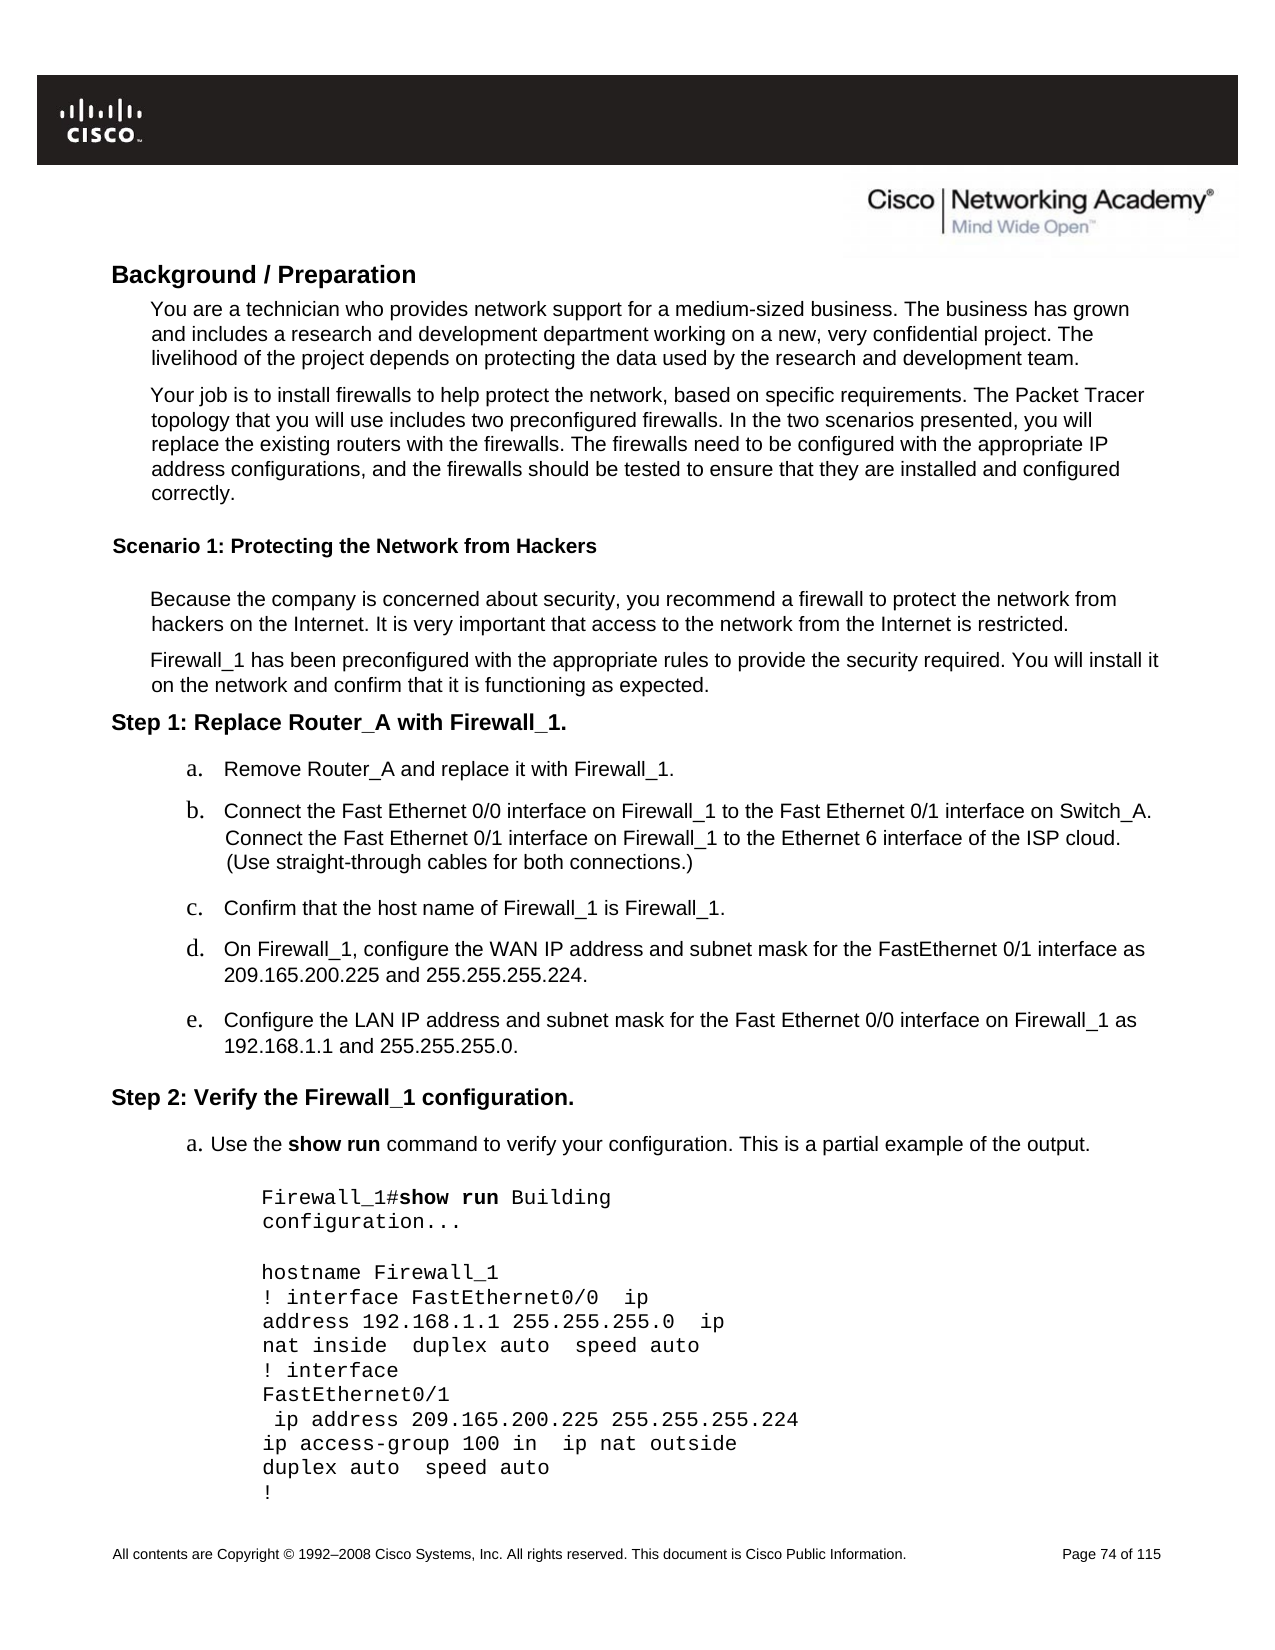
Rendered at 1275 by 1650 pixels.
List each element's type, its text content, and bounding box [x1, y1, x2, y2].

list On Firewall_1, configure the WAN IP address and subnet mask for the FastEthernet 0/1 interface as 209.165.200.225 and 255.255.255.224. [186, 933, 1163, 986]
text hostname Firewall_1 [261, 1262, 1159, 1286]
text ! interface FastEthernet0/0 ip address 192.168.1.1 255.255.255.0 ip nat inside duplex auto speed auto [261, 1287, 725, 1359]
text Firewall_1 has been preconfigured with the appropriate rules to provide the security required. You will install it on the network and confirm that it is functioning as expected. [150, 648, 1163, 697]
list Connect the Fast Ethernet 0/0 interface on Firewall_1 to the Fast Ethernet 0/1 interface on Switch_A. [186, 795, 1163, 823]
text Step 1: Replace Router_A with Firewall_1. [111, 709, 1165, 736]
text Connect the Fast Ethernet 0/1 interface on Firewall_1 to the Ethernet 6 interface of the ISP cloud. (Use straight-through cables for both connections.) [225, 825, 1163, 874]
text Scenario 1: Protecting the Network from Hackers [112, 534, 1165, 558]
text Your job is to install firewalls to help protect the network, based on specific requirements. The Packet Tracer topology that you will use includes two preconfigured firewalls. In the two scenarios presented, you will replace the existing routers with the firewalls. The firewalls need to be configured with the appropriate IP address configurations, and the firewalls should be tested to ensure that they are installed and configured correctly. [150, 383, 1163, 505]
text ip address 209.165.200.225 255.255.255.224 ip access-group 100 in ip nat outside duplex auto speed auto [261, 1409, 800, 1481]
text You are a technician who provides network support for a medium-sized business. The business has grown and includes a research and development department working on a new, very confidential project. The livelihood of the project depends on protecting the data used by the research and development team. [150, 297, 1163, 370]
text a. Use the show run command to verify your configuration. This is a partial example of the output. [186, 1128, 1163, 1157]
list Configure the LAN IP address and subnet mask for the Fast Ethernet 0/0 interface on Firewall_1 as 192.168.1.1 and 255.255.255.0. [186, 1004, 1163, 1057]
text Firewall_1#show run Building configuration... [261, 1187, 612, 1235]
picture [37, 75, 1239, 258]
list Remove Router_A and replace it with Firewall_1. [186, 753, 1163, 782]
text ! [261, 1482, 1159, 1506]
list Confirm that the host name of Firewall_1 is Firewall_1. [186, 892, 1163, 920]
text Because the company is concerned about security, you recommend a firewall to protect the network from hackers on the Internet. It is very important that access to the network from the Internet is restricted. [150, 587, 1163, 635]
text ! interface FastEthernet0/1 [261, 1360, 575, 1408]
subtitle Background / Preparation [111, 101, 1165, 289]
text Step 2: Verify the Firewall_1 configuration. [111, 1084, 1165, 1111]
